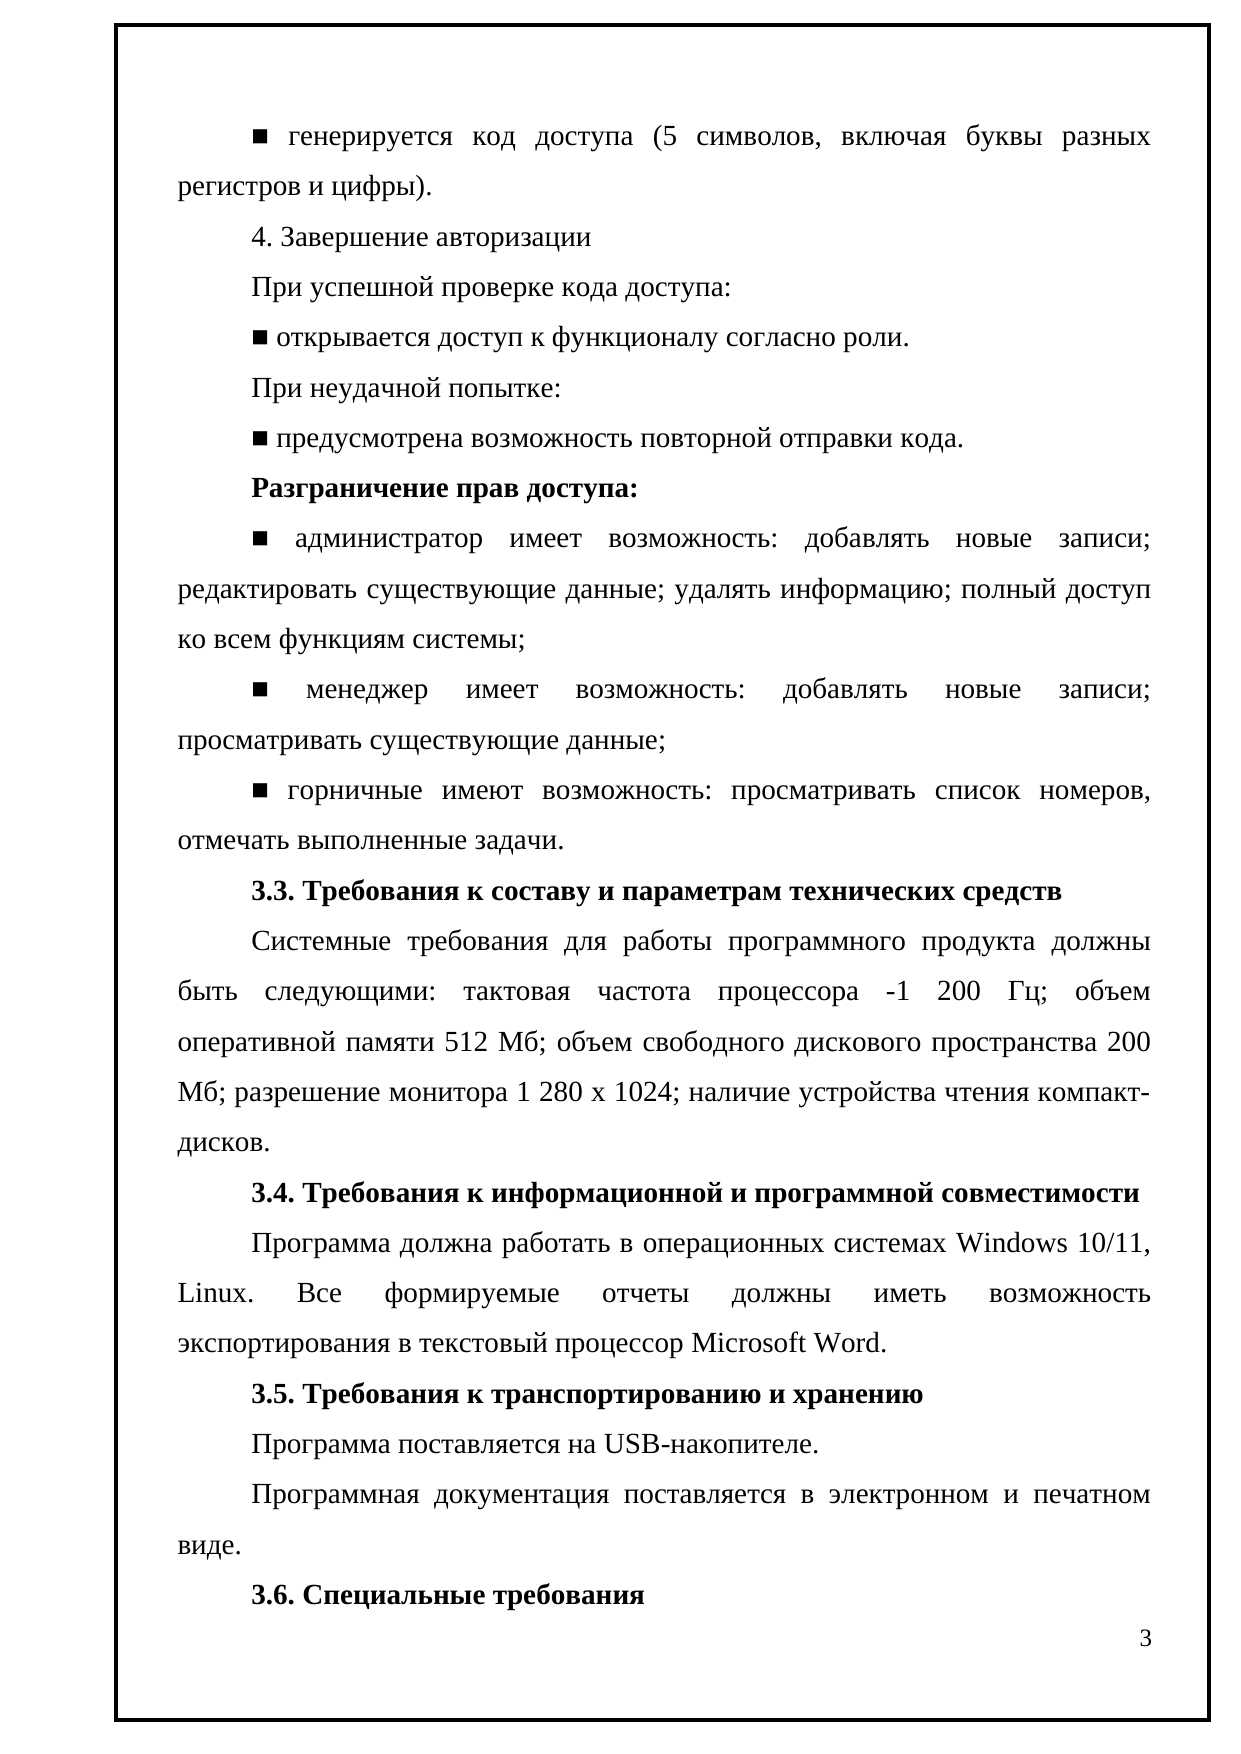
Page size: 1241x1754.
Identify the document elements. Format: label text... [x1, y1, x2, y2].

text Программная документация поставляется в электронном и печатном виде. [177, 1477, 1152, 1560]
text 4. Завершение авторизации [177, 219, 1152, 252]
text ■ менеджер имеет возможность: добавлять новые записи; просматривать существующие данные; [177, 672, 1152, 755]
text ■ администратор имеет возможность: добавлять новые записи; редактировать существующие данные; удалять информацию; полный доступ ко всем функциям системы; [177, 521, 1152, 655]
text 3.6. Специальные требования [177, 1577, 1152, 1611]
text 3.5. Требования к транспортированию и хранению [177, 1376, 1152, 1409]
text 3.3. Требования к составу и параметрам технических средств [177, 873, 1152, 906]
text При успешной проверке кода доступа: [177, 269, 1152, 303]
text При неудачной попытке: [177, 370, 1152, 403]
text ■ горничные имеют возможность: просматривать список номеров, отмечать выполненные задачи. [177, 772, 1152, 856]
text ■ предусмотрена возможность повторной отправки кода. [177, 420, 1152, 453]
text ■ открывается доступ к функционалу согласно роли. [177, 319, 1152, 353]
text Разграничение прав доступа: [177, 470, 1152, 504]
text Программа поставляется на USB-накопителе. [177, 1426, 1152, 1460]
text ■ генерируется код доступа (5 символов, включая буквы разных регистров и цифры). [177, 118, 1152, 202]
text 3.4. Требования к информационной и программной совместимости [177, 1175, 1152, 1208]
text Системные требования для работы программного продукта должны быть следующими: тактовая частота процессора -1 200 Гц; объем оперативной памяти 512 Мб; объем свободного дискового пространства 200 Мб; разрешение монитора 1 280 х 1024; наличие устройства чтения компакт-дисков. [177, 923, 1152, 1158]
